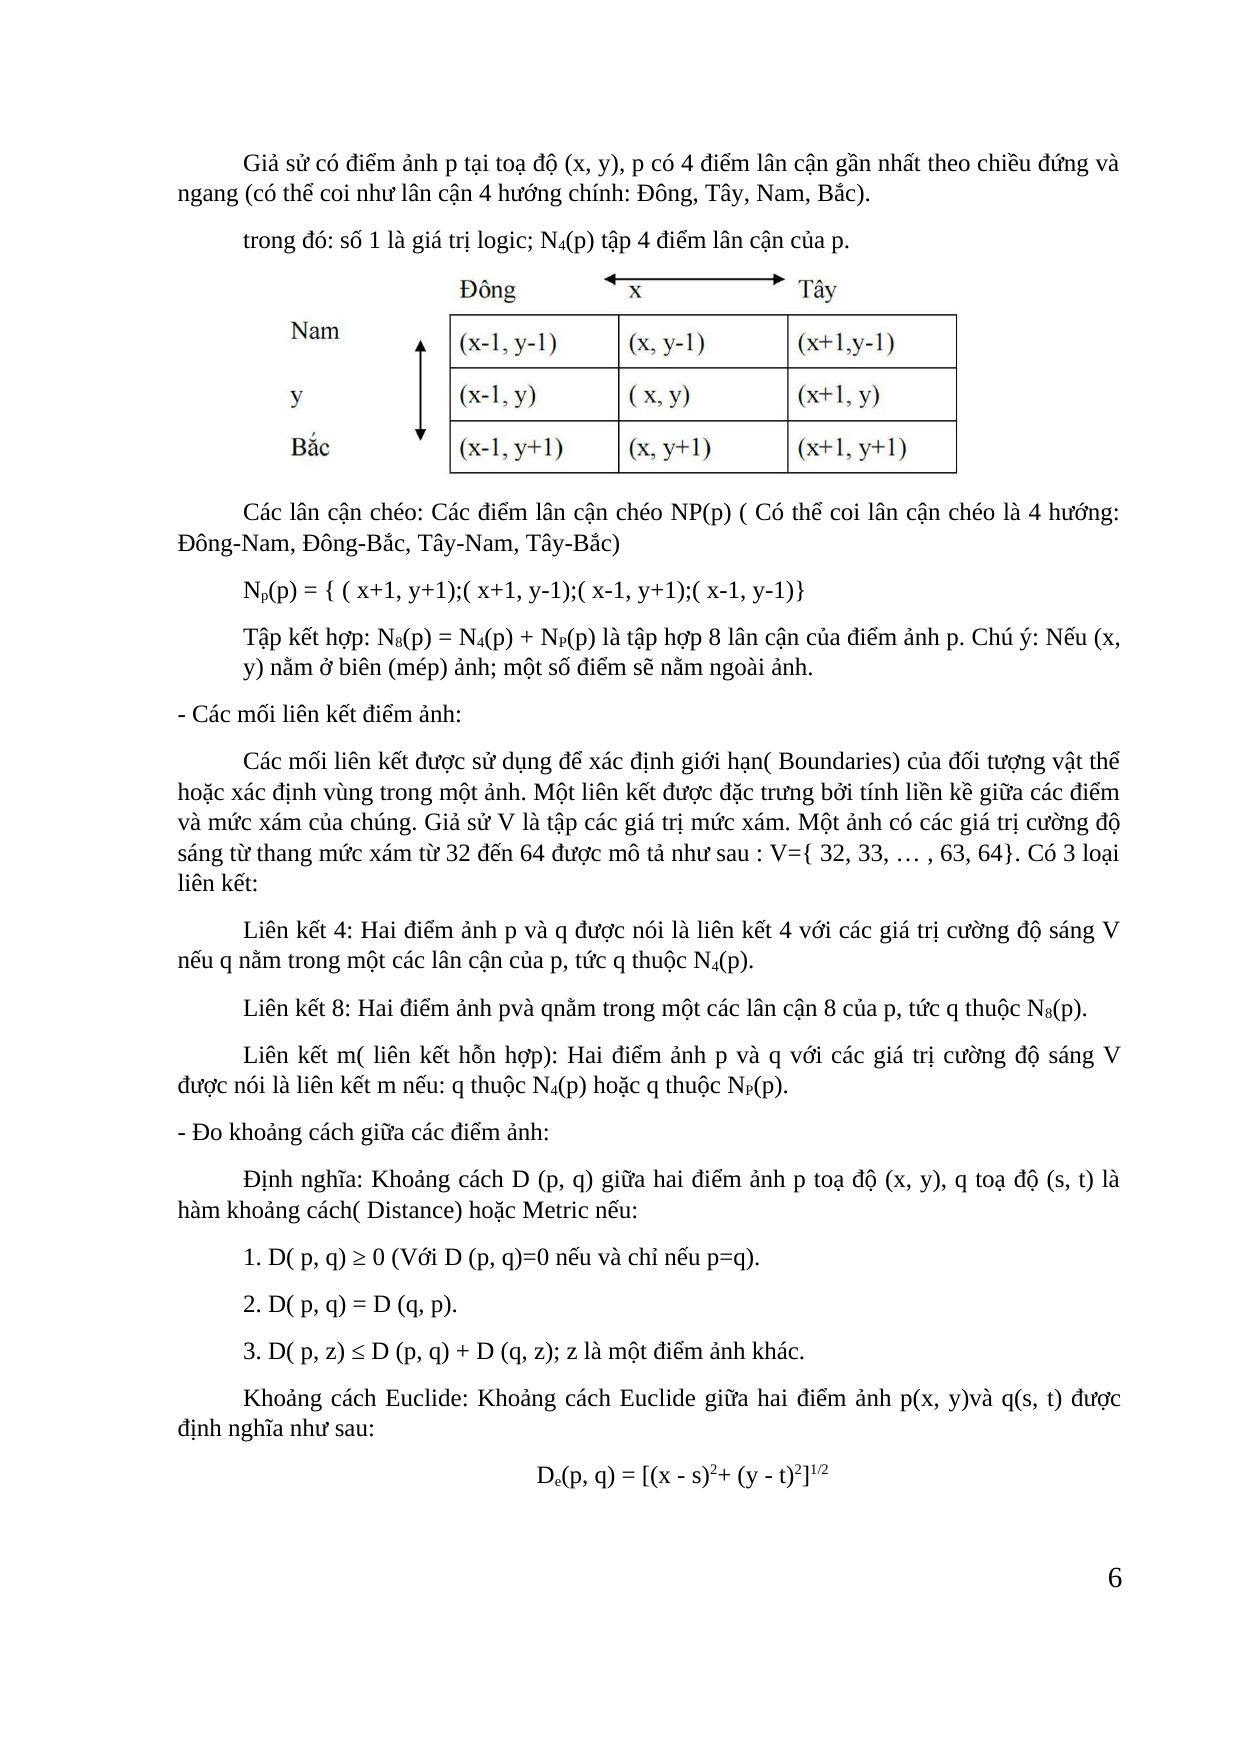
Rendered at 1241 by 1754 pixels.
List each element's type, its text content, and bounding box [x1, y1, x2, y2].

text Liên kết 4: Hai điểm ảnh p và q được nói là liên kết 4 với các giá trị cường độ sáng V nếu q nằm trong một các lân cận của p, tức q thuộc N4(p). [177, 915, 1122, 974]
text 1. D( p, q) ≥ 0 (Với D (p, q)=0 nếu và chỉ nếu p=q). [177, 1242, 1122, 1271]
text Các mối liên kết được sử dụng để xác định giới hạn( Boundaries) của đối tượng vật thể hoặc xác định vùng trong một ảnh. Một liên kết được đặc trưng bởi tính liền kề giữa các điểm và mức xám của chúng. Giả sử V là tập các giá trị mức xám. Một ảnh có các giá trị cường độ sáng từ thang mức xám từ 32 đến 64 được mô tả như sau : V={ 32, 33, … , 63, 64}. Có 3 loại liên kết: [177, 746, 1122, 897]
text - Đo khoảng cách giữa các điểm ảnh: [177, 1117, 1122, 1146]
text - Các mối liên kết điểm ảnh: [177, 699, 1122, 728]
text De(p, q) = [(x - s)2+ (y - t)2]1/2 [177, 1461, 1122, 1489]
text Liên kết m( liên kết hỗn hợp): Hai điểm ảnh p và q với các giá trị cường độ sáng V được nói là liên kết m nếu: q thuộc N4(p) hoặc q thuộc NP(p). [177, 1040, 1122, 1099]
text Np(p) = { ( x+1, y+1);( x+1, y-1);( x-1, y+1);( x-1, y-1)} [177, 575, 1122, 603]
text Tập kết hợp: N8(p) = N4(p) + NP(p) là tập hợp 8 lân cận của điểm ảnh p. Chú ý: Nếu (x, y) nằm ở biên (mép) ảnh; một số điểm sẽ nằm ngoài ảnh. [243, 622, 1122, 681]
text Khoảng cách Euclide: Khoảng cách Euclide giữa hai điểm ảnh p(x, y)và q(s, t) được định nghĩa như sau: [177, 1383, 1122, 1442]
text 3. D( p, z) ≤ D (p, q) + D (q, z); z là một điểm ảnh khác. [177, 1336, 1122, 1365]
text Định nghĩa: Khoảng cách D (p, q) giữa hai điểm ảnh p toạ độ (x, y), q toạ độ (s, t) là hàm khoảng cách( Distance) hoặc Metric nếu: [177, 1164, 1122, 1223]
text 2. D( p, q) = D (q, p). [177, 1289, 1122, 1318]
text trong đó: số 1 là giá trị logic; N4(p) tập 4 điểm lân cận của p. [177, 225, 1122, 254]
picture [281, 273, 959, 478]
text Giả sử có điểm ảnh p tại toạ độ (x, y), p có 4 điểm lân cận gần nhất theo chiều đứng và ngang (có thể coi như lân cận 4 hướng chính: Đông, Tây, Nam, Bắc). [177, 148, 1122, 207]
text Liên kết 8: Hai điểm ảnh pvà qnằm trong một các lân cận 8 của p, tức q thuộc N8(p). [177, 993, 1122, 1021]
